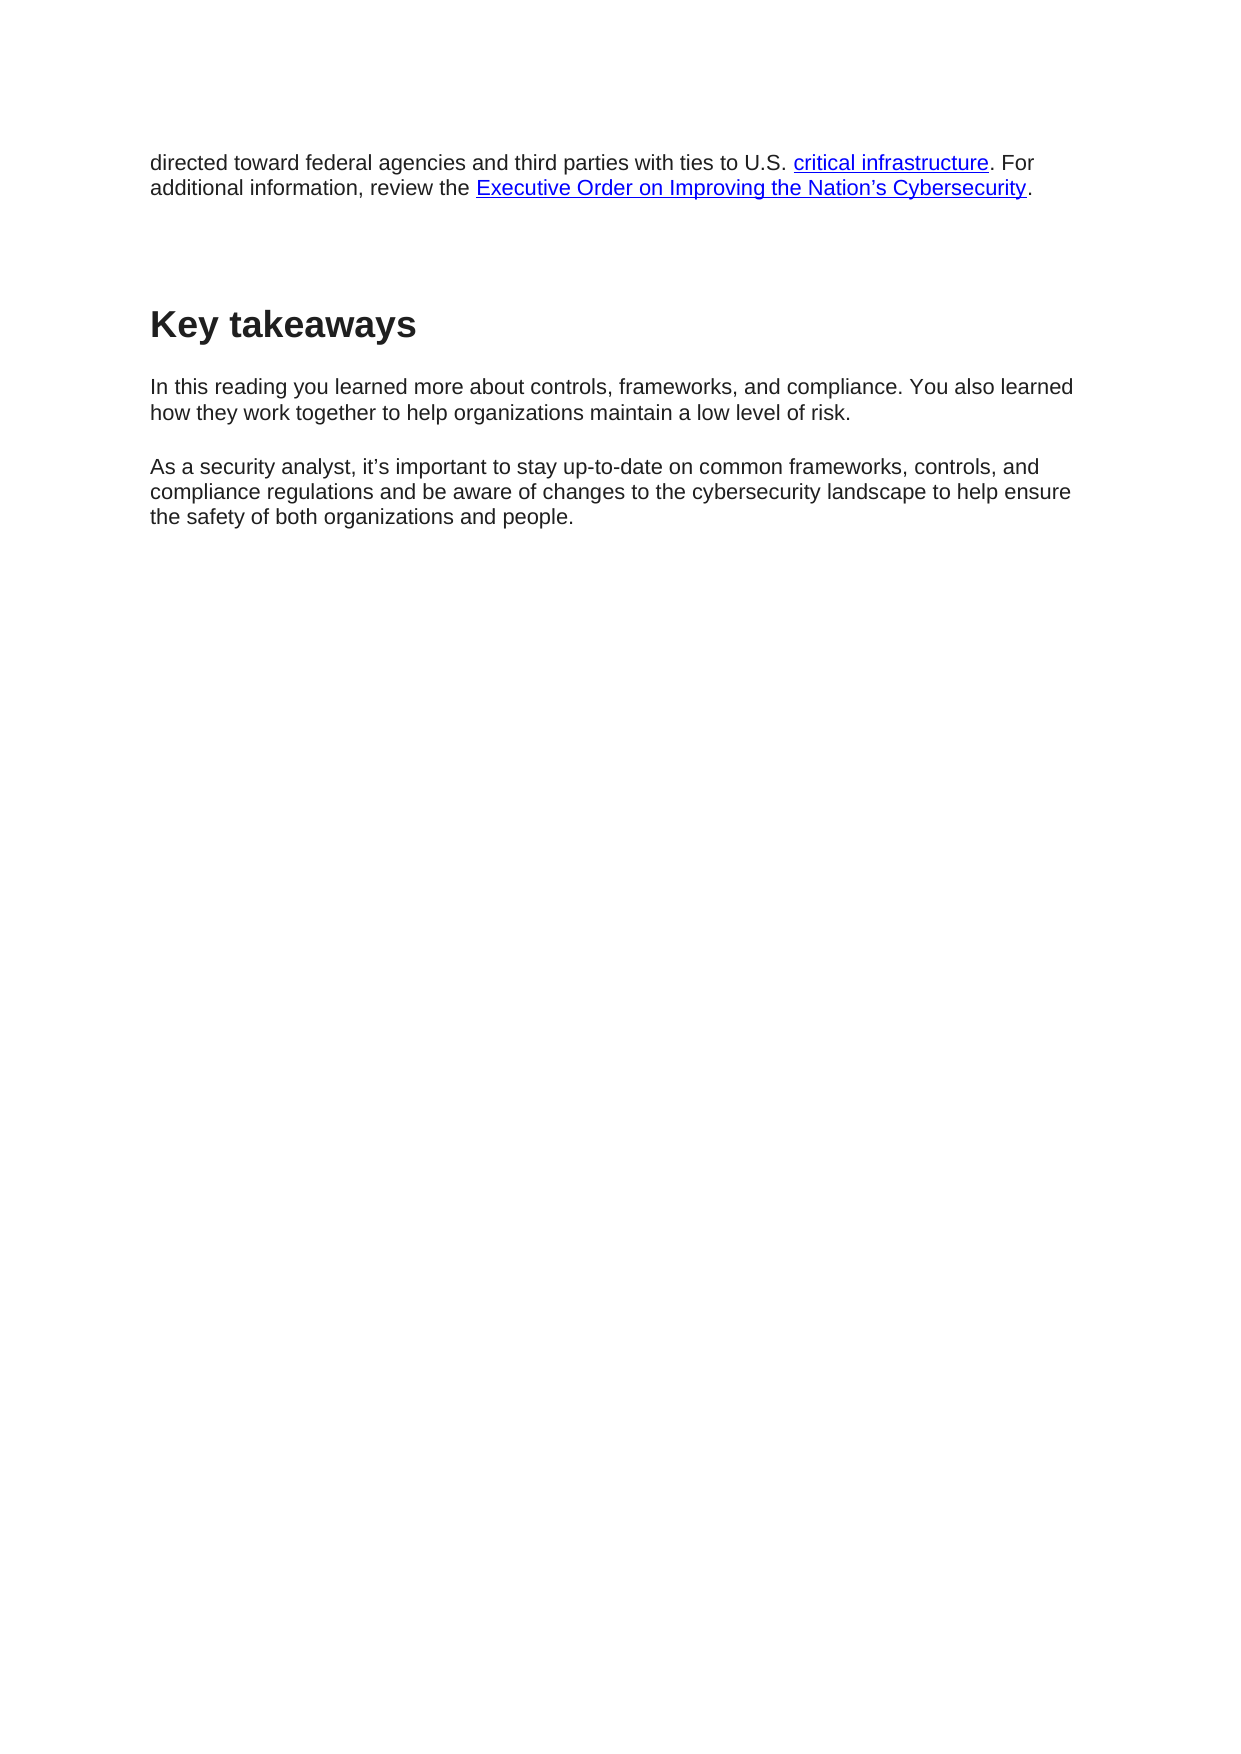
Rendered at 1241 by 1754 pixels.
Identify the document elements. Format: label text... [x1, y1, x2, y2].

text As a security analyst, it’s important to stay up-to-date on common frameworks, controls, and compliance regulations and be aware of changes to the cybersecurity landscape to help ensure the safety of both organizations and people. [150, 454, 1090, 529]
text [150, 150, 1090, 200]
text In this reading you learned more about controls, frameworks, and compliance. You also learned how they work together to help organizations maintain a low level of risk. [150, 374, 1090, 424]
text Key takeaways [150, 302, 1090, 345]
